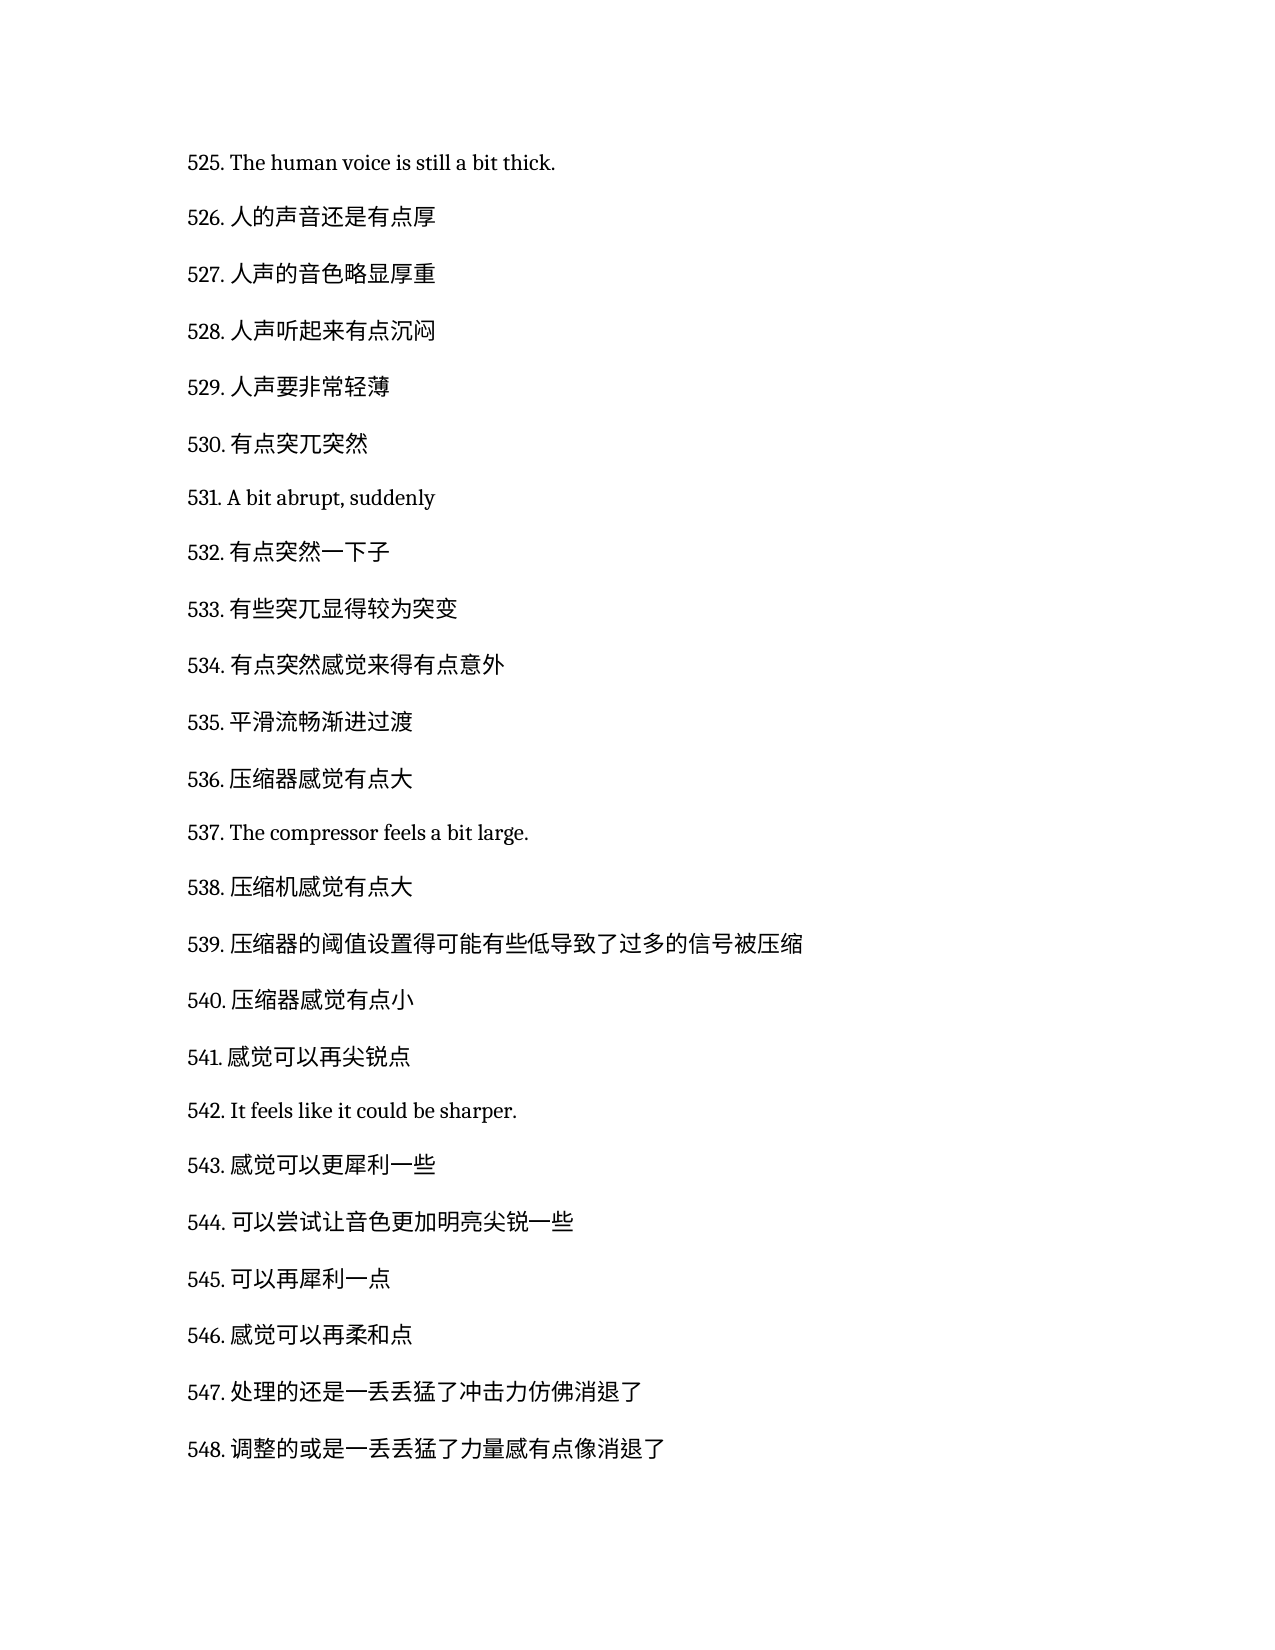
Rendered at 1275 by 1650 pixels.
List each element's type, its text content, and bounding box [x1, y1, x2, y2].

text 543. 感觉可以更犀利一些 [187, 1149, 1087, 1180]
text 533. 有些突兀显得较为突变 [187, 593, 1087, 624]
text 546. 感觉可以再柔和点 [187, 1319, 1087, 1351]
text 536. 压缩器感觉有点大 [187, 763, 1087, 794]
text 526. 人的声音还是有点厚 [187, 201, 1087, 232]
text 528. 人声听起来有点沉闷 [187, 314, 1087, 346]
text 531. A bit abrupt, suddenly [187, 485, 1087, 511]
text 529. 人声要非常轻薄 [187, 371, 1087, 403]
text 527. 人声的音色略显厚重 [187, 258, 1087, 289]
text 532. 有点突然一下子 [187, 536, 1087, 567]
text 539. 压缩器的阈值设置得可能有些低导致了过多的信号被压缩 [187, 928, 1087, 959]
text 541. 感觉可以再尖锐点 [187, 1041, 1087, 1072]
text 537. The compressor feels a bit large. [187, 820, 1087, 846]
text 548. 调整的或是一丢丢猛了力量感有点像消退了 [187, 1433, 1087, 1464]
text 542. It feels like it could be sharper. [187, 1098, 1087, 1124]
text 544. 可以尝试让音色更加明亮尖锐一些 [187, 1206, 1087, 1237]
text 540. 压缩器感觉有点小 [187, 984, 1087, 1016]
text 534. 有点突然感觉来得有点意外 [187, 649, 1087, 681]
text 545. 可以再犀利一点 [187, 1262, 1087, 1294]
text 525. The human voice is still a bit thick. [187, 150, 1087, 176]
text 547. 处理的还是一丢丢猛了冲击力仿佛消退了 [187, 1376, 1087, 1407]
text 538. 压缩机感觉有点大 [187, 871, 1087, 902]
text 535. 平滑流畅渐进过渡 [187, 706, 1087, 737]
text 530. 有点突兀突然 [187, 428, 1087, 459]
